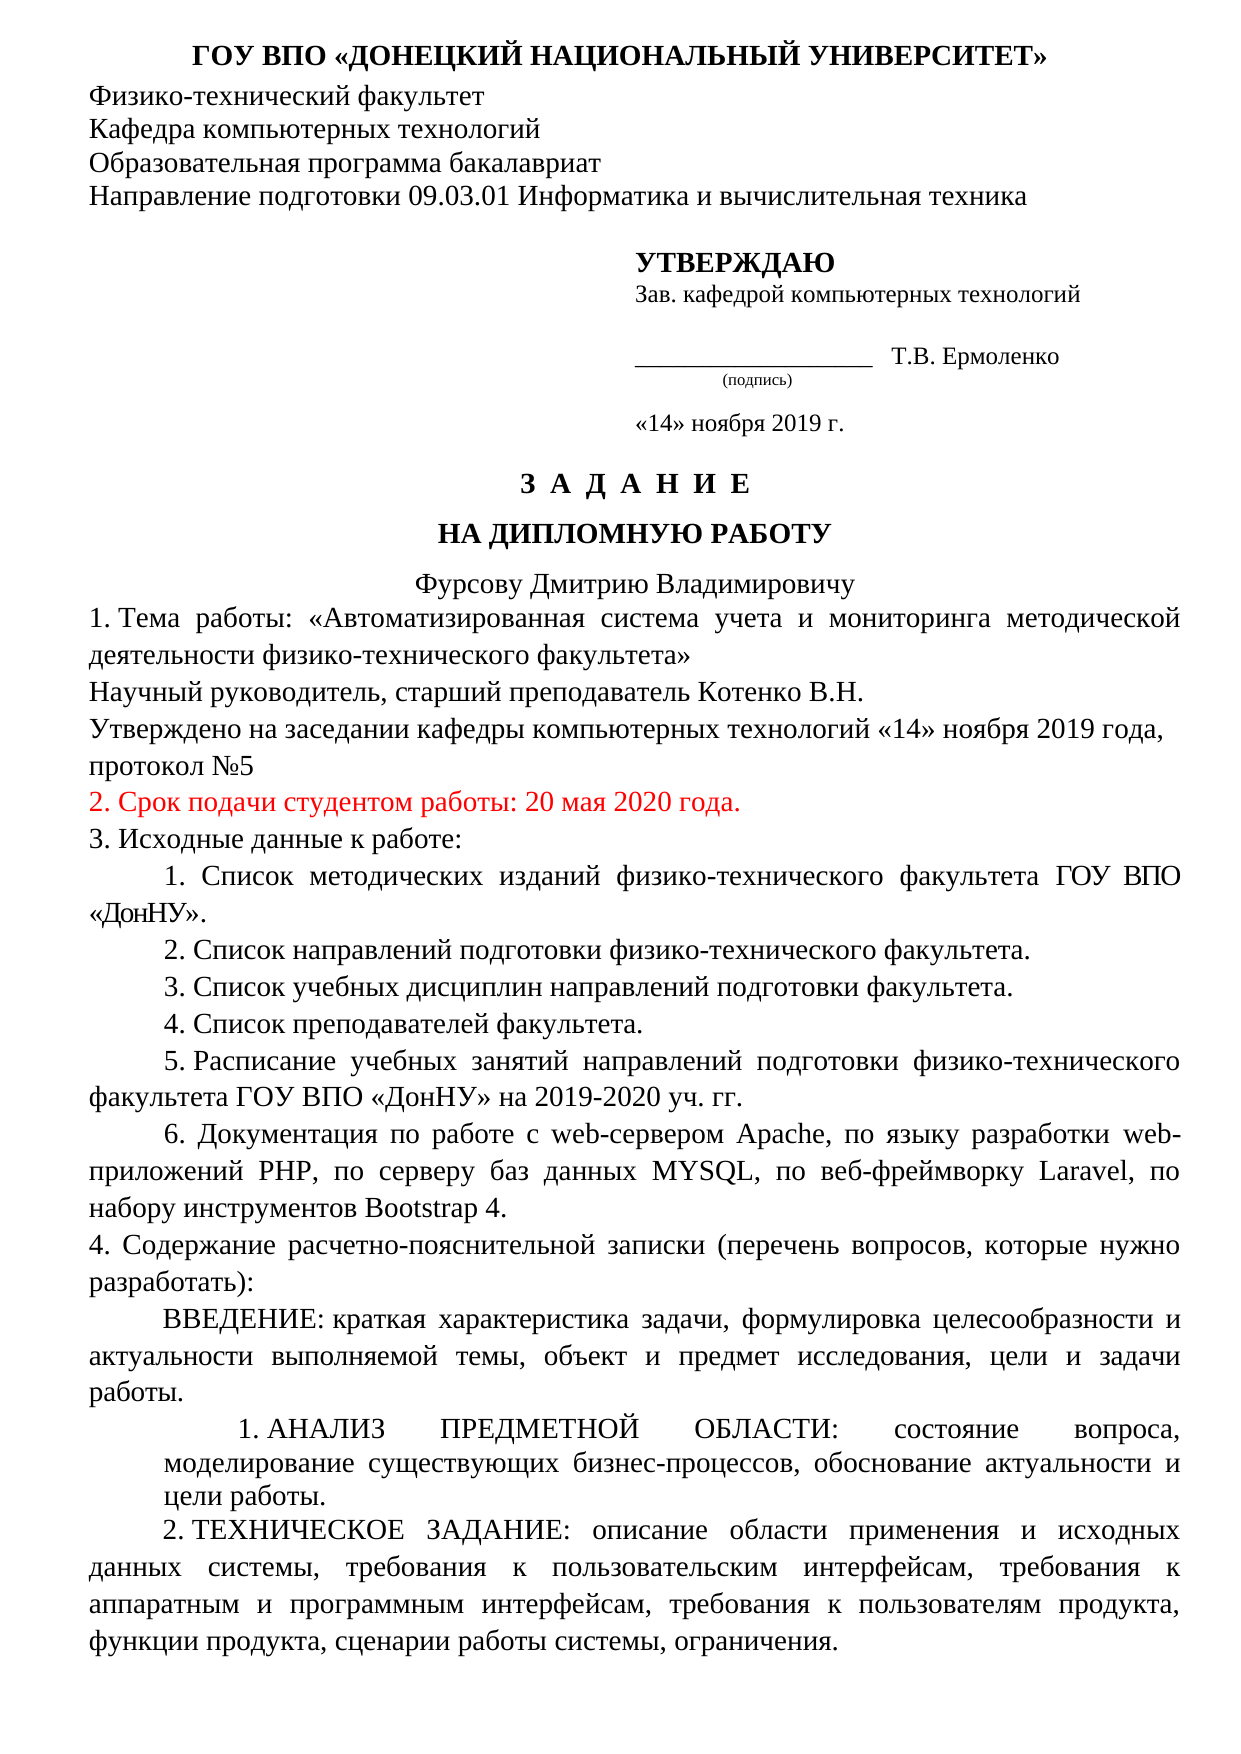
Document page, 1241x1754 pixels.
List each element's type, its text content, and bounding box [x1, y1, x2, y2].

text Научный руководитель, старший преподаватель Котенко В.Н. [89, 674, 1181, 707]
text Фурсову Дмитрию Владимировичу [89, 567, 1181, 600]
text 1. Список методических изданий физико-технического факультета ГОУ ВПО «ДонНУ». [89, 858, 1181, 929]
text З А Д А Н И Е [89, 466, 1181, 499]
text 4. Список преподавателей факультета. [89, 1006, 1181, 1039]
text 5. Расписание учебных занятий направлений подготовки физико-технического факультета ГОУ ВПО «ДонНУ» на 2019-2020 уч. гг. [89, 1043, 1181, 1113]
text «14» ноября 2019 г. [89, 408, 1181, 437]
text 2. Срок подачи студентом работы: 20 мая 2020 года. [89, 784, 1181, 818]
text Направление подготовки 09.03.01 Информатика и вычислительная техника [89, 178, 1181, 212]
text 1. Тема работы: «Автоматизированная система учета и мониторинга методической деятельности физико-технического факультета» [89, 600, 1181, 671]
text 3. Исходные данные к работе: [89, 821, 1181, 855]
text (подпись) [89, 370, 1181, 389]
text Зав. кафедрой компьютерных технологий [89, 279, 1181, 308]
text ВВЕДЕНИЕ: краткая характеристика задачи, формулировка целесообразности и актуальности выполняемой темы, объект и предмет исследования, цели и задачи работы. [89, 1301, 1181, 1408]
text Образовательная программа бакалавриат [89, 145, 1181, 178]
list АНАЛИЗ ПРЕДМЕТНОЙ ОБЛАСТИ: состояние вопроса, моделирование существующих бизнес-процессов, обоснование актуальности и цели работы. [164, 1411, 1181, 1512]
text 4. Содержание расчетно-пояснительной записки (перечень вопросов, которые нужно разработать): [89, 1227, 1181, 1297]
text УТВЕРЖДАЮ [89, 246, 1181, 279]
list ТЕХНИЧЕСКОЕ ЗАДАНИЕ: описание области применения и исходных данных системы, требования к пользовательским интерфейсам, требования к аппаратным и программным интерфейсам, требования к пользователям продукта, функции продукта, сценарии работы системы, ограничения. [89, 1512, 1181, 1656]
text 3. Список учебных дисциплин направлений подготовки факультета. [89, 969, 1181, 1002]
text ___________________ Т.В. Ермоленко [89, 341, 1181, 370]
subtitle Кафедра компьютерных технологий [89, 111, 1181, 145]
text НА ДИПЛОМНУЮ РАБОТУ [89, 516, 1181, 550]
text Утверждено на заседании кафедры компьютерных технологий «14» ноября 2019 года, протокол №5 [89, 711, 1181, 781]
text 2. Список направлений подготовки физико-технического факультета. [89, 932, 1181, 966]
subtitle Физико-технический факультет [89, 78, 1181, 111]
text 6. Документация по работе с web-сервером Apache, по языку разработки web-приложений РНР, по серверу баз данных MYSQL, по веб-фреймворку Laravel, по набору инструментов Bootstrap 4. [89, 1116, 1181, 1224]
